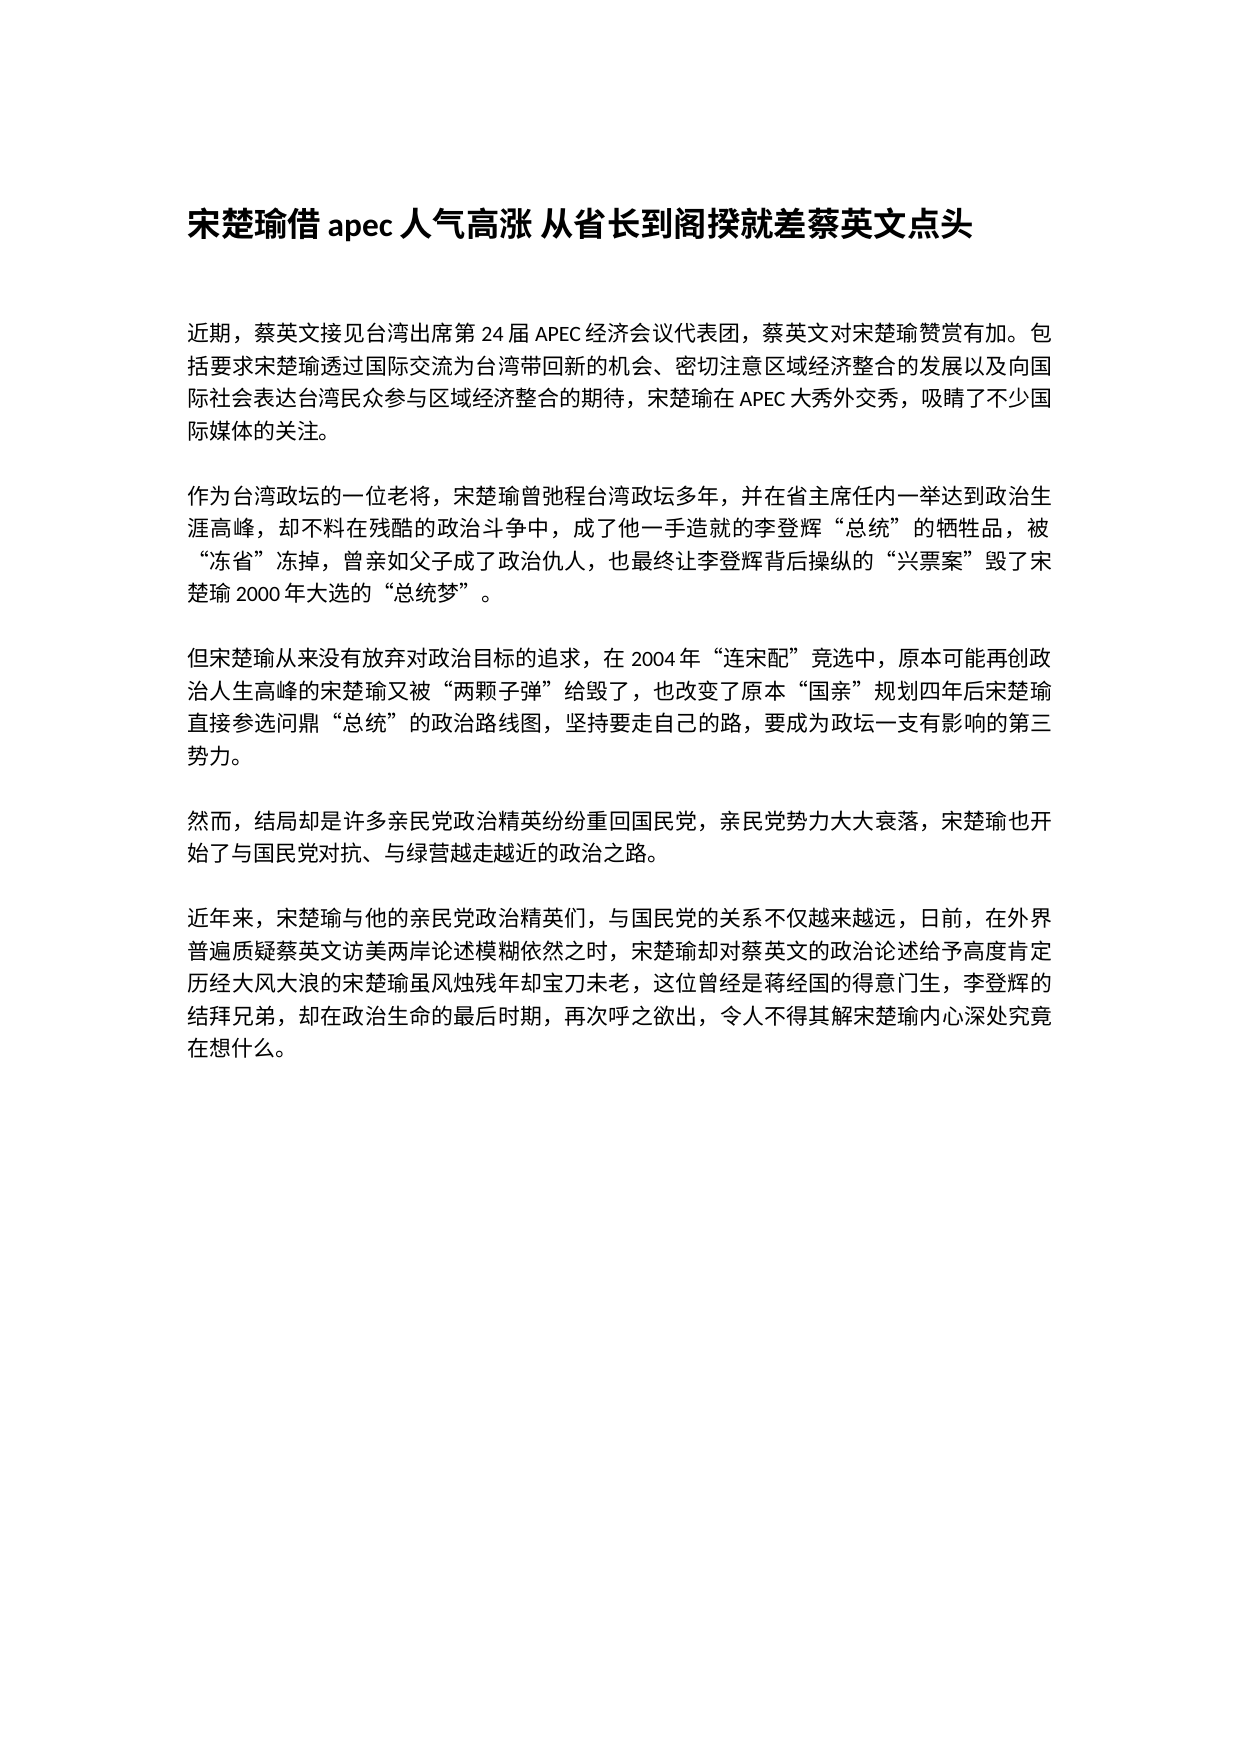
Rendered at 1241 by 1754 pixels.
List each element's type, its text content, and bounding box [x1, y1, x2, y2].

text 然而，结局却是许多亲民党政治精英纷纷重回国民党，亲民党势力大大衰落，宋楚瑜也开始了与国民党对抗、与绿营越走越近的政治之路。 [187, 803, 1053, 868]
text 作为台湾政坛的一位老将，宋楚瑜曾弛程台湾政坛多年，并在省主席任内一举达到政治生涯高峰，却不料在残酷的政治斗争中，成了他一手造就的李登辉“总统”的牺牲品，被“冻省”冻掉，曾亲如父子成了政治仇人，也最终让李登辉背后操纵的“兴票案”毁了宋楚瑜2000年大选的“总统梦”。 [187, 478, 1053, 608]
text 近年来，宋楚瑜与他的亲民党政治精英们，与国民党的关系不仅越来越远，日前，在外界普遍质疑蔡英文访美两岸论述模糊依然之时，宋楚瑜却对蔡英文的政治论述给予高度肯定。历经大风大浪的宋楚瑜虽风烛残年却宝刀未老，这位曾经是蒋经国的得意门生，李登辉的结拜兄弟，却在政治生命的最后时期，再次呼之欲出，令人不得其解宋楚瑜内心深处究竟在想什么。 [187, 901, 1053, 1063]
subtitle 宋楚瑜借apec人气高涨 从省长到阁揆就差蔡英文点头 [187, 189, 1053, 254]
text 但宋楚瑜从来没有放弃对政治目标的追求，在2004年“连宋配”竞选中，原本可能再创政治人生高峰的宋楚瑜又被“两颗子弹”给毁了，也改变了原本“国亲”规划四年后宋楚瑜直接参选问鼎“总统”的政治路线图，坚持要走自己的路，要成为政坛一支有影响的第三势力。 [187, 641, 1053, 771]
text 近期，蔡英文接见台湾出席第24届APEC经济会议代表团，蔡英文对宋楚瑜赞赏有加。包括要求宋楚瑜透过国际交流为台湾带回新的机会、密切注意区域经济整合的发展以及向国际社会表达台湾民众参与区域经济整合的期待，宋楚瑜在APEC大秀外交秀，吸睛了不少国际媒体的关注。 [187, 316, 1053, 446]
